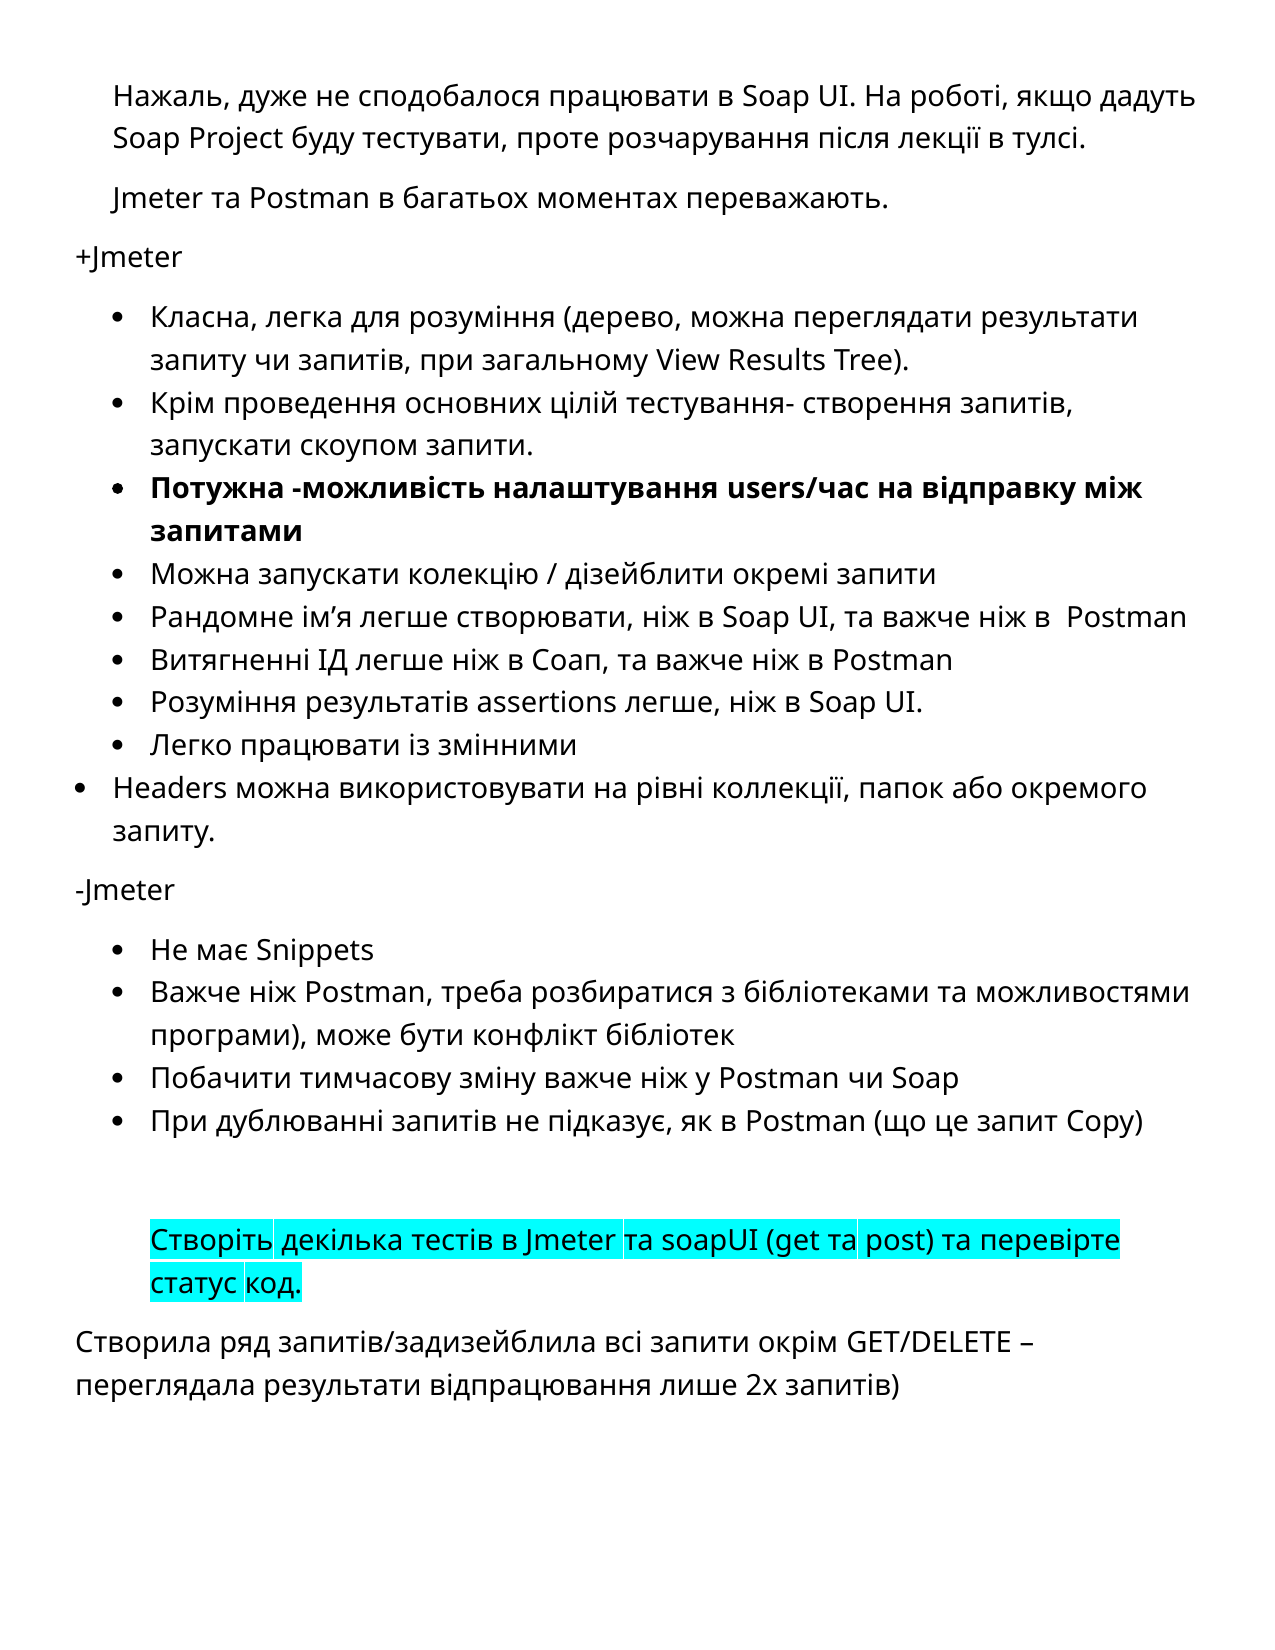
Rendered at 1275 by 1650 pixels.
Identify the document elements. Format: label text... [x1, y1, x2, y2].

list Витягненні ІД легше ніж в Соап, та важче ніж в Postman [112, 639, 1200, 678]
list Крім проведення основних цілій тестування- створення запитів, запускати скоупом запити. [112, 382, 1200, 464]
text Нажаль, дуже не сподобалося працювати в Soap UI. На роботі, якщо дадуть Soap Project буду тестувати, проте розчарування після лекції в тулсі. [112, 75, 1200, 157]
list Можна запускати колекцію / дізейблити окремі запити [112, 553, 1200, 593]
text Створила ряд запитів/задизейблила всі запити окрім GET/DELETE – переглядала результати відпрацювання лише 2х запитів) [75, 1321, 1200, 1404]
list Потужна -можливість налаштування users/час на відправку між запитами [112, 467, 1200, 550]
list Рандомне ім’я легше створювати, ніж в Soap UI, та важче ніж в Postman [112, 596, 1200, 636]
list Класна, легка для розуміння (дерево, можна переглядати результати запиту чи запитів, при загальному View Results Tree). [112, 296, 1200, 379]
text Jmeter та Postman в багатьох моментах переважають. [112, 177, 1200, 217]
list Не має Snippets [112, 929, 1200, 969]
text Створіть декілька тестів в Jmeter та soapUI (get та post) та перевірте статус код. [150, 1219, 1200, 1302]
text +Jmeter [75, 237, 1200, 276]
text -Jmeter [75, 869, 1200, 909]
list Headers можна використовувати на рівні коллекції, папок або окремого запиту. [75, 767, 1200, 850]
list Легко працювати із змінними [112, 724, 1200, 764]
list Важче ніж Postman, треба розбиратися з бібліотеками та можливостями програми), може бути конфлікт бібліотек [112, 972, 1200, 1054]
list Побачити тимчасову зміну важче ніж у Postman чи Soap [112, 1057, 1200, 1097]
list Розуміння результатів assertions легше, ніж в Soap UI. [112, 682, 1200, 721]
list При дублюванні запитів не підказує, як в Postman (що це запит Copy) [112, 1100, 1200, 1140]
